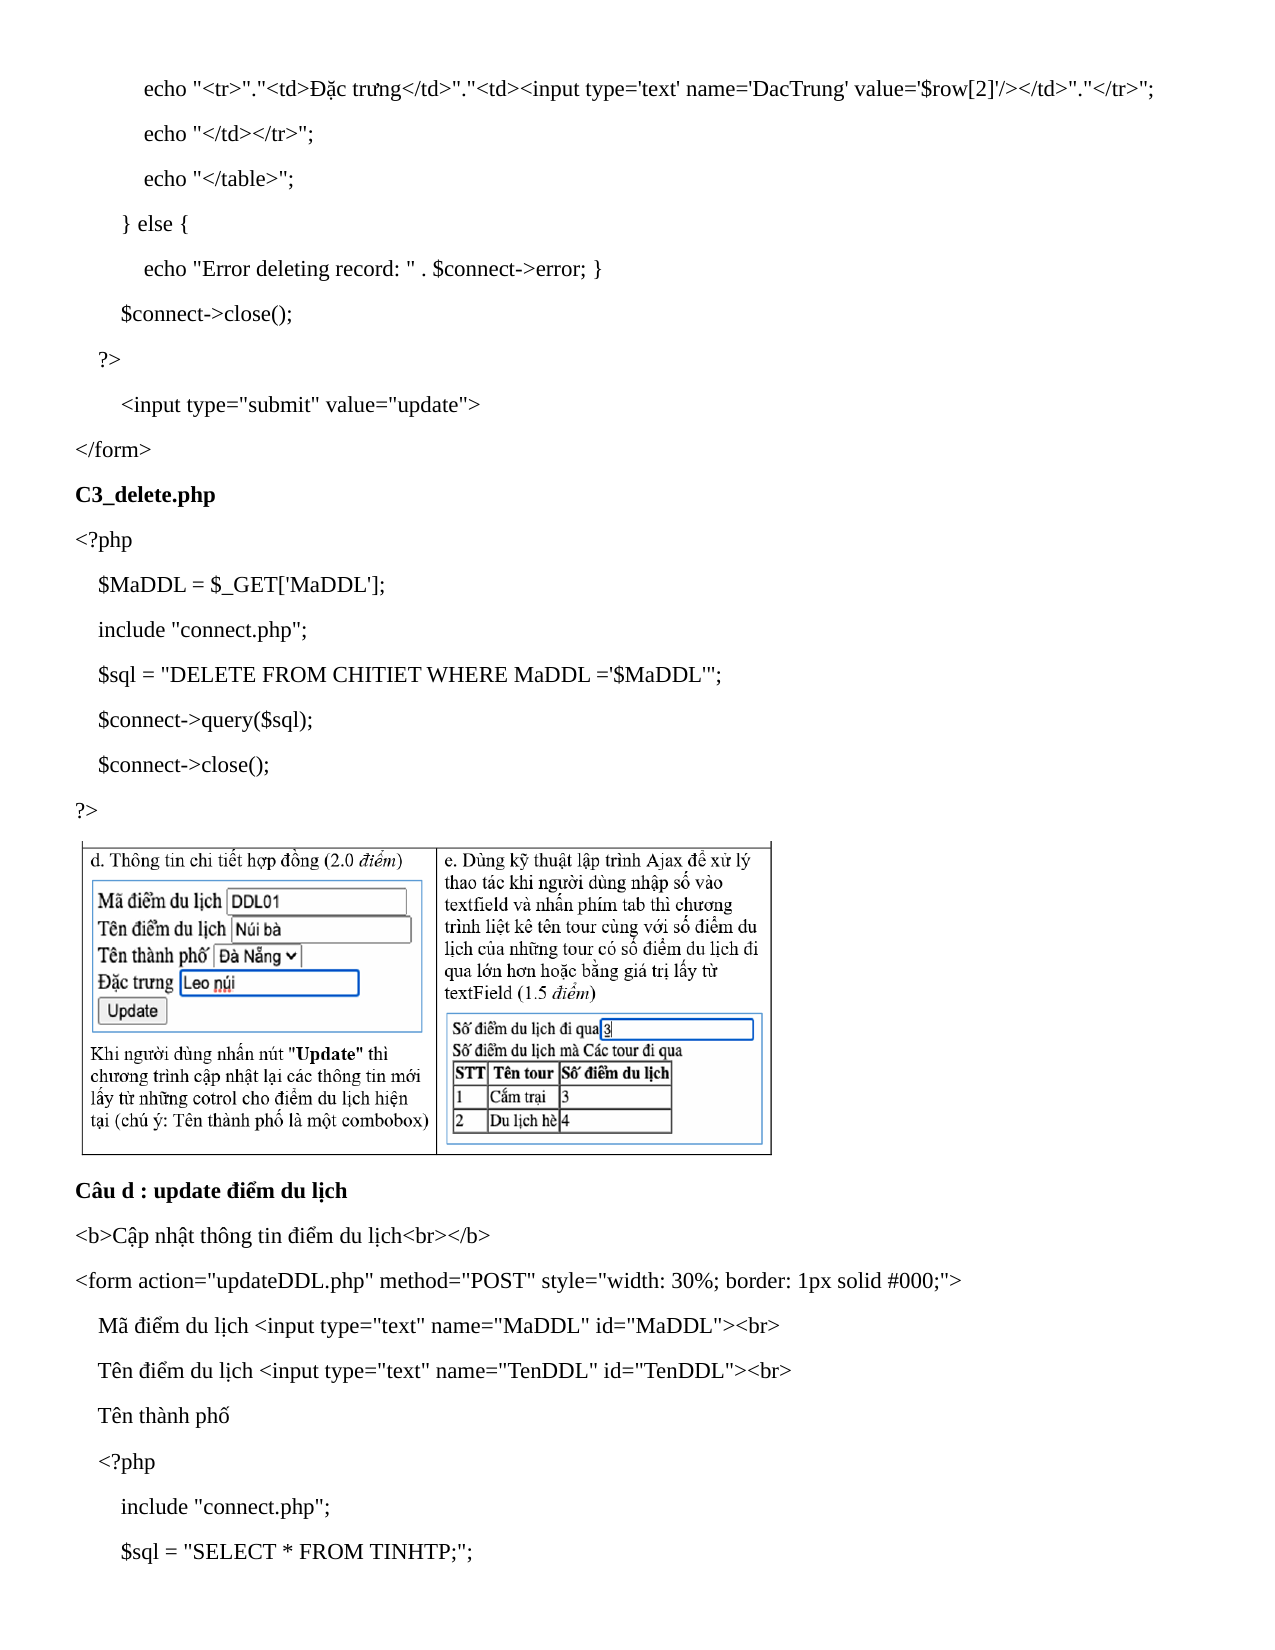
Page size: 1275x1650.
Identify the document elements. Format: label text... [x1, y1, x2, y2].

text $connect->close(); [75, 752, 1200, 778]
picture [75, 841, 782, 1159]
text } else { [75, 210, 1200, 237]
text C3_delete.php [75, 481, 1200, 507]
text echo "Error deleting record: " . $connect->error; } [75, 255, 1200, 282]
text Tên thành phố [75, 1403, 1200, 1429]
text echo "</table>"; [75, 165, 1200, 192]
text </form> [75, 436, 1200, 462]
text <input type="submit" value="update"> [75, 391, 1200, 417]
text $sql = "SELECT * FROM TINHTP;"; [75, 1538, 1200, 1564]
text <?php [75, 1448, 1200, 1474]
text $MaDDL = $_GET['MaDDL']; [75, 571, 1200, 597]
text Mã điểm du lịch <input type="text" name="MaDDL" id="MaDDL"><br> [75, 1312, 1200, 1339]
text $sql = "DELETE FROM CHITIET WHERE MaDDL ='$MaDDL'"; [75, 661, 1200, 688]
text <?php [75, 526, 1200, 552]
text $connect->close(); [75, 301, 1200, 327]
text <form action="updateDDL.php" method="POST" style="width: 30%; border: 1px solid #000;"> [75, 1267, 1200, 1294]
text <b>Cập nhật thông tin điểm du lịch<br></b> [75, 1222, 1200, 1248]
text $connect->query($sql); [75, 706, 1200, 733]
text ?> [75, 346, 1200, 372]
text Tên điểm du lịch <input type="text" name="TenDDL" id="TenDDL"><br> [75, 1357, 1200, 1384]
text include "connect.php"; [75, 1493, 1200, 1519]
text echo "</td></tr>"; [75, 120, 1200, 146]
text Câu d : update điểm du lịch [75, 1177, 1200, 1203]
text echo "<tr>"."<td>Đặc trưng</td>"."<td><input type='text' name='DacTrung' value='$row[2]'/></td>"."</tr>"; [75, 75, 1200, 101]
text include "connect.php"; [75, 616, 1200, 643]
text ?> [75, 797, 1200, 823]
